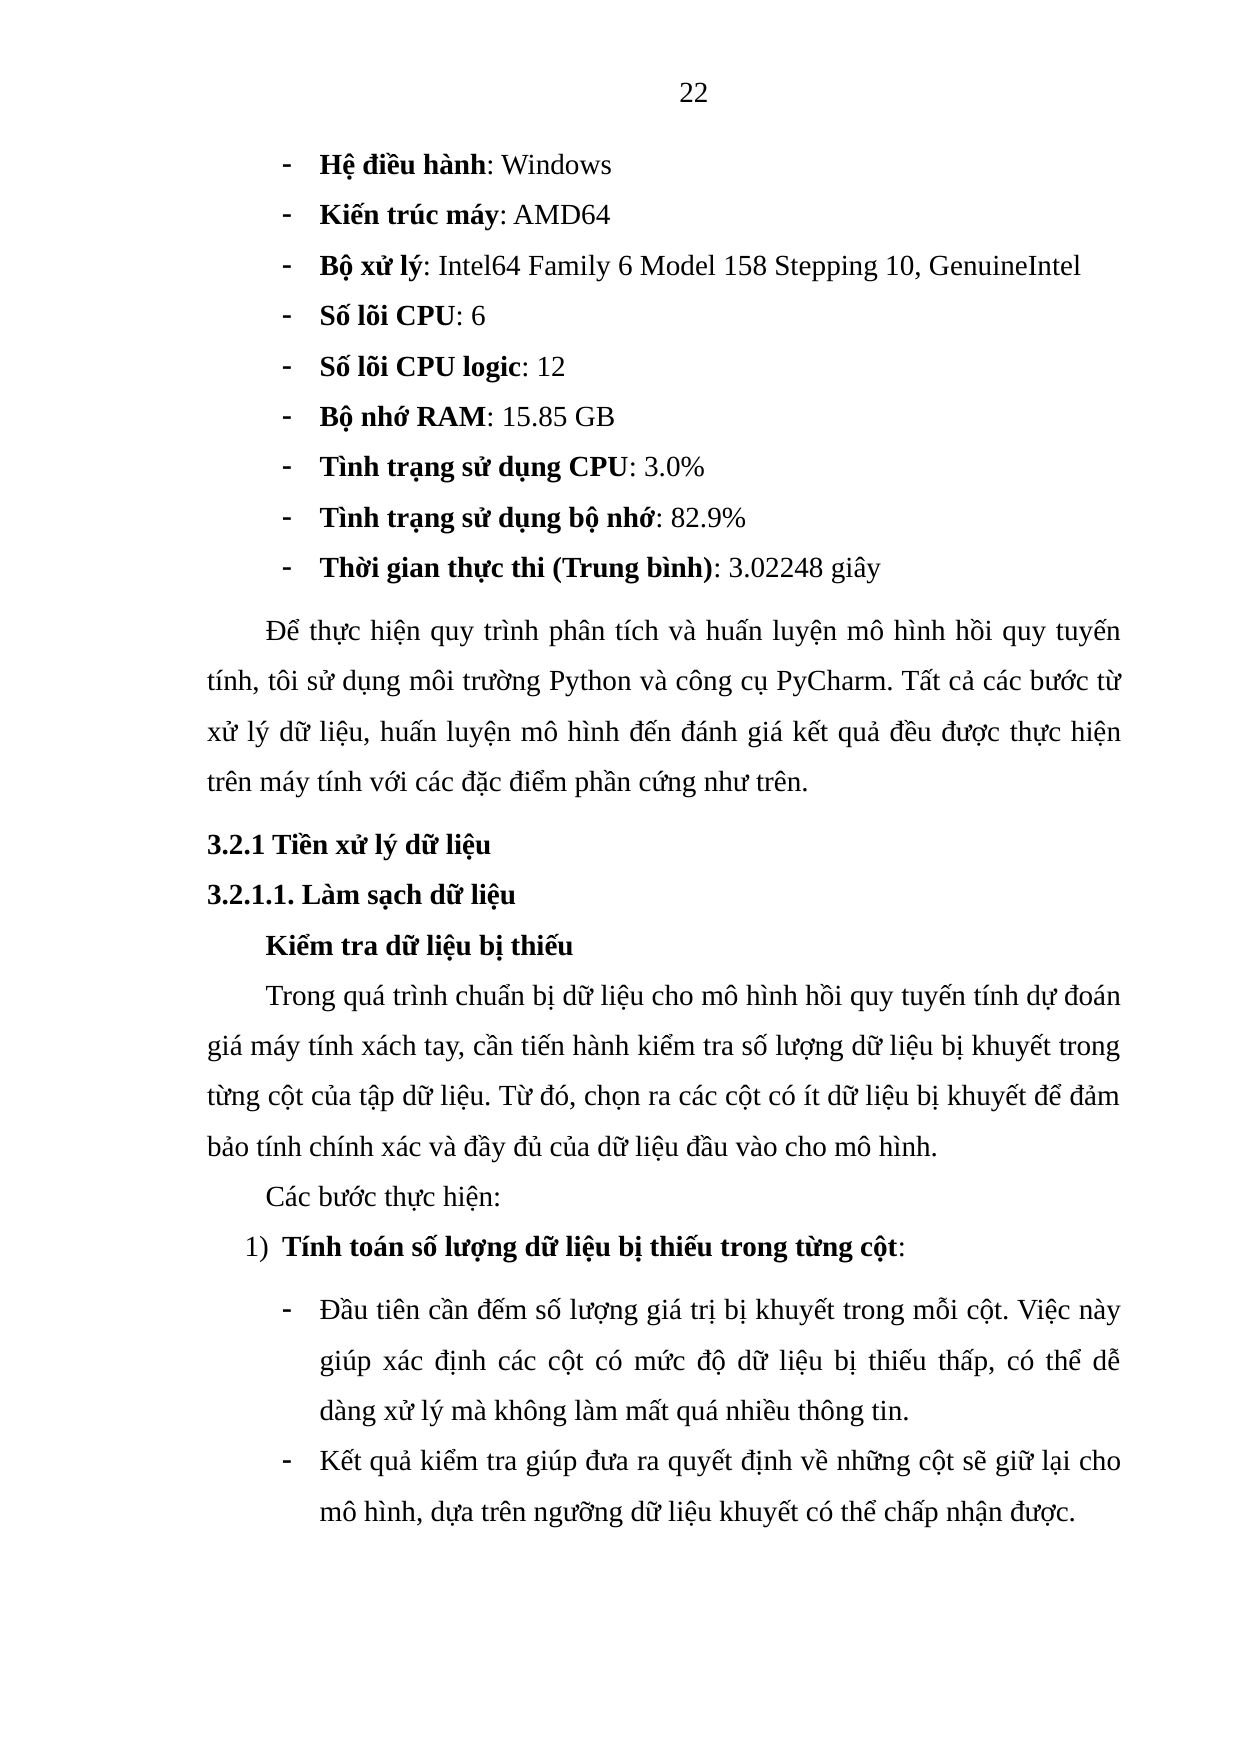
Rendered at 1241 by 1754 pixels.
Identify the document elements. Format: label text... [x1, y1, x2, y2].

list Số lõi CPU logic: 12 [282, 349, 1122, 382]
list Kết quả kiểm tra giúp đưa ra quyết định về những cột sẽ giữ lại cho mô hình, dựa trên ngưỡng dữ liệu khuyết có thể chấp nhận được. [282, 1443, 1122, 1527]
subtitle 3.2.1.1. Làm sạch dữ liệu [207, 877, 1122, 911]
list Bộ xử lý: Intel64 Family 6 Model 158 Stepping 10, GenuineIntel [282, 248, 1122, 281]
text Trong quá trình chuẩn bị dữ liệu cho mô hình hồi quy tuyến tính dự đoán giá máy tính xách tay, cần tiến hành kiểm tra số lượng dữ liệu bị khuyết trong từng cột của tập dữ liệu. Từ đó, chọn ra các cột có ít dữ liệu bị khuyết để đảm bảo tính chính xác và đầy đủ của dữ liệu đầu vào cho mô hình. [207, 978, 1122, 1162]
list Bộ nhớ RAM: 15.85 GB [282, 399, 1122, 433]
list Tình trạng sử dụng bộ nhớ: 82.9% [282, 500, 1122, 533]
list Tình trạng sử dụng CPU: 3.0% [282, 449, 1122, 483]
list Kiến trúc máy: AMD64 [282, 197, 1122, 231]
subtitle 3.2.1 Tiền xử lý dữ liệu [207, 827, 1122, 861]
list Hệ điều hành: Windows [282, 147, 1122, 181]
list Tính toán số lượng dữ liệu bị thiếu trong từng cột: [244, 1229, 1122, 1263]
text Để thực hiện quy trình phân tích và huấn luyện mô hình hồi quy tuyến tính, tôi sử dụng môi trường Python và công cụ PyCharm. Tất cả các bước từ xử lý dữ liệu, huấn luyện mô hình đến đánh giá kết quả đều được thực hiện trên máy tính với các đặc điểm phần cứng như trên. [207, 613, 1122, 798]
text Kiểm tra dữ liệu bị thiếu [207, 928, 1122, 961]
text Các bước thực hiện: [207, 1179, 1122, 1213]
list Thời gian thực thi (Trung bình): 3.02248 giây [282, 550, 1122, 584]
list Đầu tiên cần đếm số lượng giá trị bị khuyết trong mỗi cột. Việc này giúp xác định các cột có mức độ dữ liệu bị thiếu thấp, có thể dễ dàng xử lý mà không làm mất quá nhiều thông tin. [282, 1292, 1122, 1427]
list Số lõi CPU: 6 [282, 298, 1122, 332]
